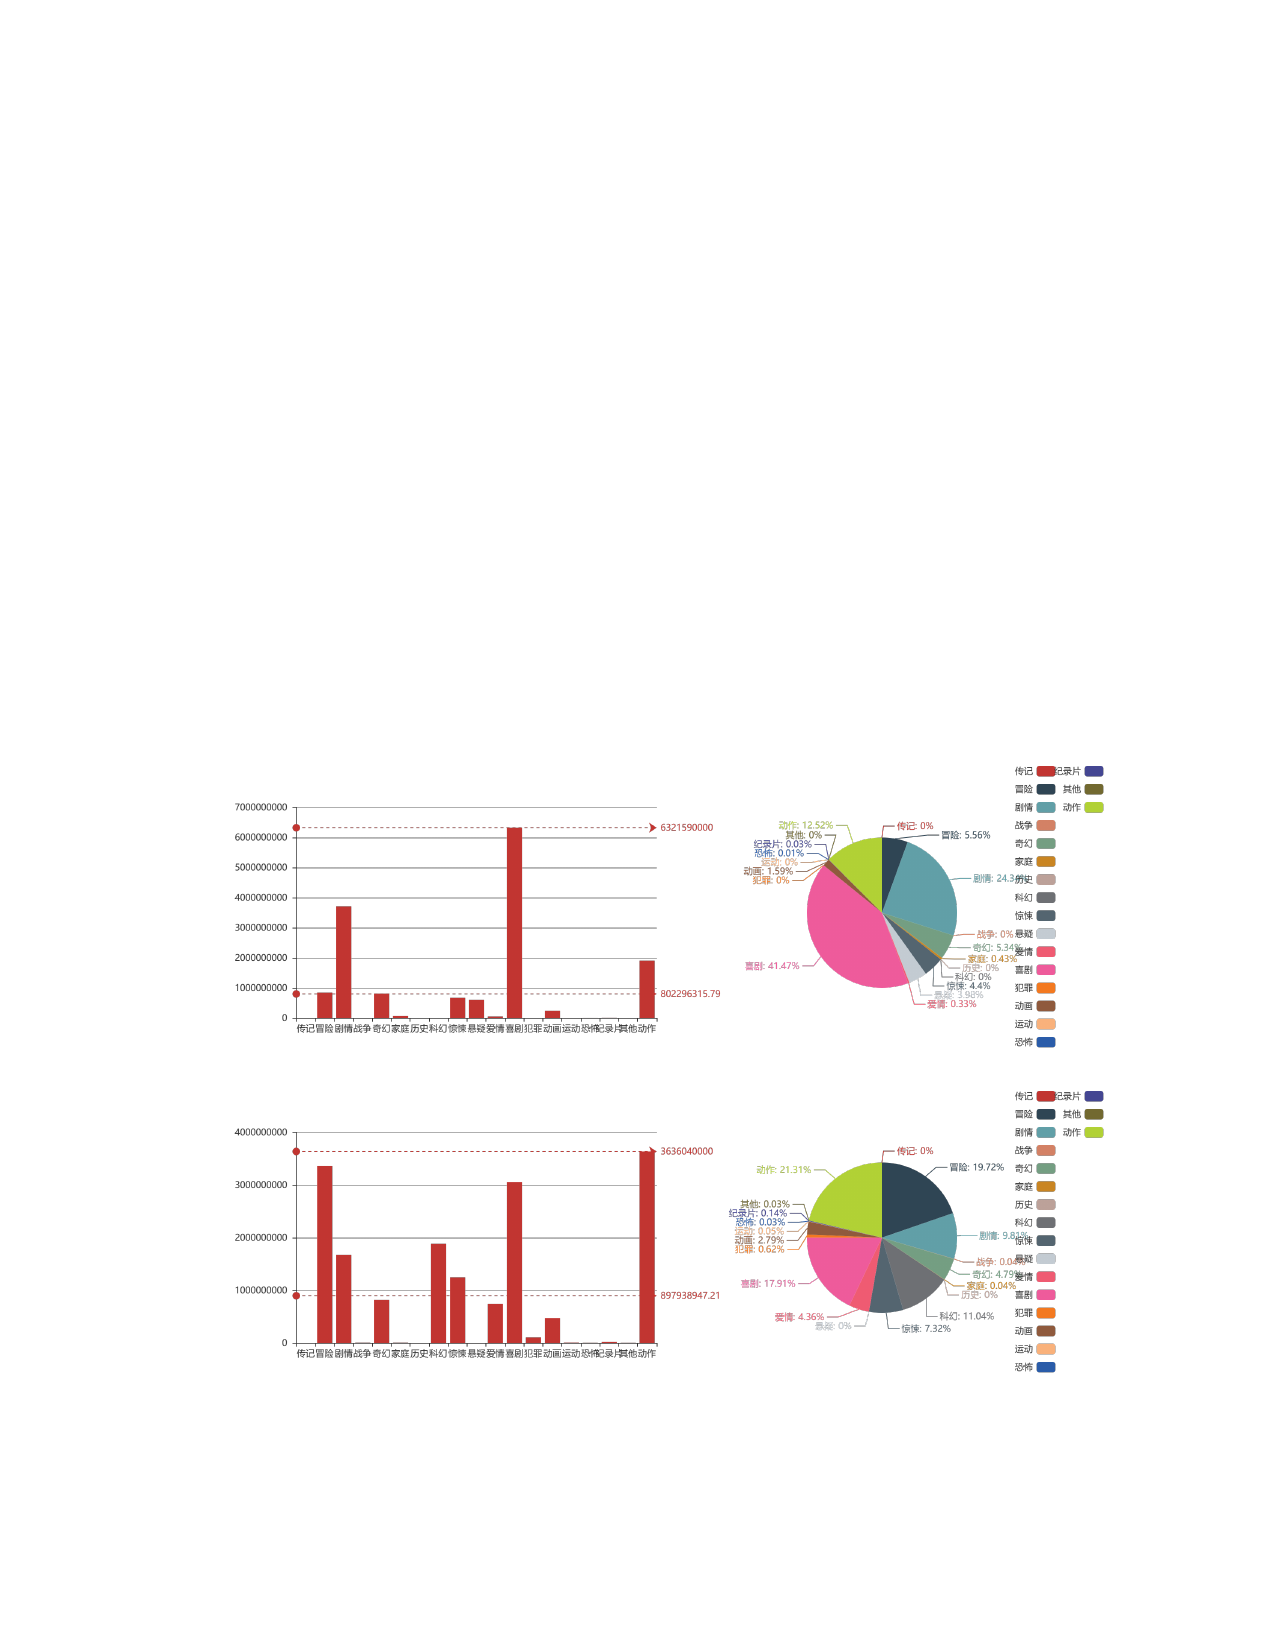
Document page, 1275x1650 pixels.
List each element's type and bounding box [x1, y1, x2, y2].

picture [206, 1087, 1107, 1388]
picture [206, 762, 1107, 1063]
